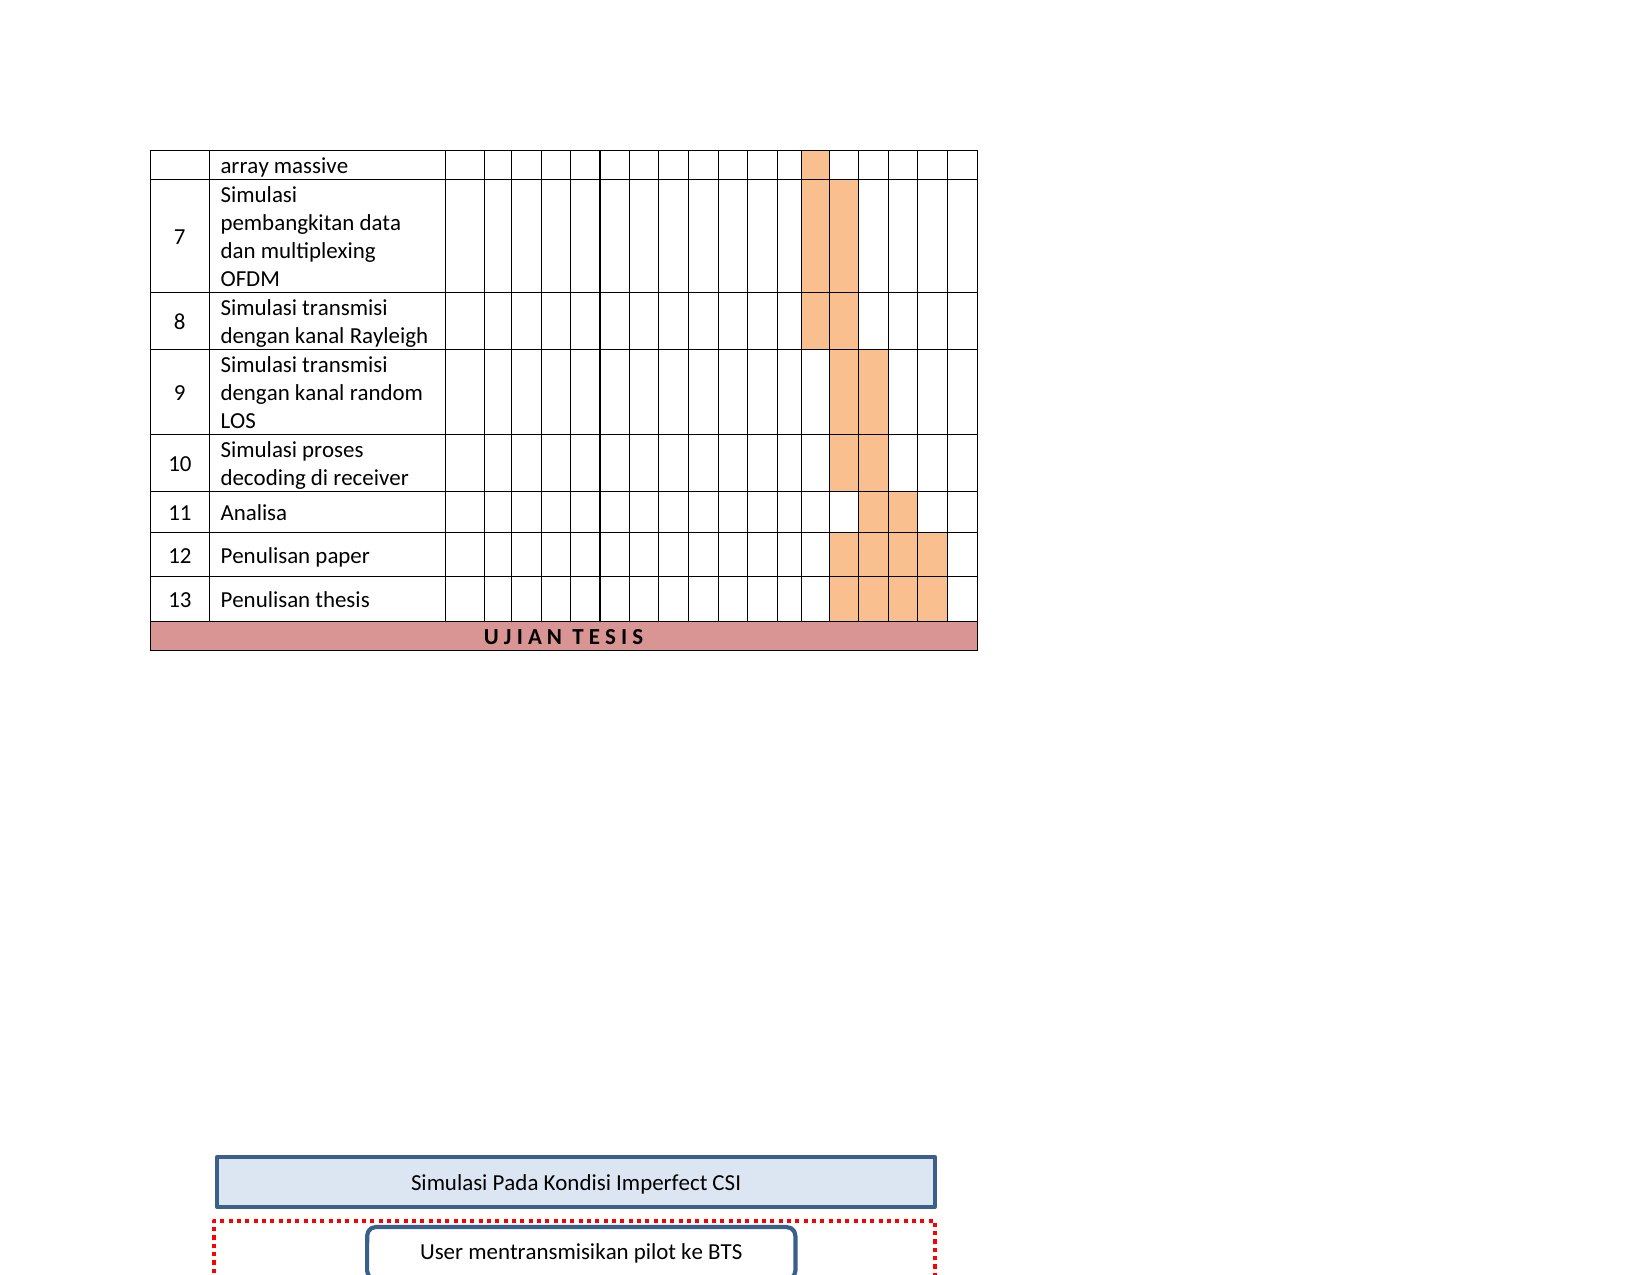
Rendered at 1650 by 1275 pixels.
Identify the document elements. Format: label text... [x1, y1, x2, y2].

table_cell [512, 180, 541, 292]
table_cell [918, 435, 947, 491]
table_cell [512, 533, 541, 576]
table_cell Analisa [210, 492, 445, 532]
table_cell [485, 151, 511, 179]
table_cell [859, 350, 888, 434]
table_cell [830, 180, 858, 292]
table_cell [748, 435, 777, 491]
table_cell [719, 293, 747, 349]
table_cell [802, 151, 829, 179]
table_cell [889, 435, 917, 491]
table_cell [630, 435, 658, 491]
table_cell [948, 533, 977, 576]
table_cell [542, 180, 570, 292]
table_cell [918, 492, 947, 532]
table_cell [859, 492, 888, 532]
table_cell [601, 151, 629, 179]
table_cell [889, 533, 917, 576]
table_cell [485, 533, 511, 576]
table_cell [948, 151, 977, 179]
table_cell [689, 435, 718, 491]
table_cell [889, 151, 917, 179]
table_cell [719, 577, 747, 621]
table_cell [571, 435, 599, 491]
table_cell 6 [151, 151, 209, 179]
table_cell 13 [151, 577, 209, 621]
table_cell [485, 492, 511, 532]
table_cell [542, 533, 570, 576]
table_cell [918, 151, 947, 179]
table_cell [446, 293, 484, 349]
table_cell [630, 577, 658, 621]
table_cell [948, 577, 977, 621]
table_cell [689, 151, 718, 179]
table_cell [778, 180, 801, 292]
table_cell [748, 180, 777, 292]
table_cell Simulasi transmisi dengan kanal Rayleigh [210, 293, 445, 349]
table_cell [802, 293, 829, 349]
table_cell [446, 533, 484, 576]
table_cell [601, 293, 629, 349]
table_cell [802, 180, 829, 292]
table_cell [446, 151, 484, 179]
table_cell [719, 180, 747, 292]
table_cell [659, 492, 688, 532]
table_cell [542, 435, 570, 491]
table_cell [571, 151, 599, 179]
table_cell [830, 492, 858, 532]
table_cell [630, 492, 658, 532]
table_cell [948, 492, 977, 532]
table_cell [802, 577, 829, 621]
table_cell [918, 293, 947, 349]
table_cell [571, 180, 599, 292]
table_cell Simulasi transmisi dengan kanal random LOS [210, 350, 445, 434]
table_cell [748, 350, 777, 434]
table_cell [659, 350, 688, 434]
table_cell [542, 492, 570, 532]
table_cell [748, 577, 777, 621]
table_cell [485, 293, 511, 349]
table_cell 11 [151, 492, 209, 532]
table_cell 7 [151, 180, 209, 292]
table_cell [659, 435, 688, 491]
table_cell 9 [151, 350, 209, 434]
table_cell Simulasi pembangkitan data dan multiplexing OFDM [210, 180, 445, 292]
table_cell [630, 350, 658, 434]
table_cell [485, 350, 511, 434]
table_cell [512, 435, 541, 491]
table_cell [859, 435, 888, 491]
table_cell [830, 533, 858, 576]
table_cell [802, 435, 829, 491]
table_cell 10 [151, 435, 209, 491]
table_cell [802, 533, 829, 576]
table_cell [889, 350, 917, 434]
table_cell [948, 180, 977, 292]
table_cell [542, 350, 570, 434]
table_cell [719, 350, 747, 434]
table_cell [446, 350, 484, 434]
table_cell [659, 293, 688, 349]
table_cell [889, 180, 917, 292]
table_cell [601, 350, 629, 434]
table_cell [778, 151, 801, 179]
table_cell [918, 577, 947, 621]
table_cell [918, 350, 947, 434]
table_cell [778, 492, 801, 532]
table_cell [748, 533, 777, 576]
table_cell [859, 293, 888, 349]
table_cell [512, 151, 541, 179]
table_cell [889, 577, 917, 621]
table_cell [778, 435, 801, 491]
table_cell [948, 293, 977, 349]
table_cell [630, 180, 658, 292]
table_cell [689, 577, 718, 621]
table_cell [210, 151, 445, 179]
table_cell [830, 293, 858, 349]
table_cell [830, 151, 858, 179]
table_cell [719, 435, 747, 491]
table_cell Simulasi proses decoding di receiver [210, 435, 445, 491]
table_cell [601, 180, 629, 292]
table_cell [571, 533, 599, 576]
table_cell [918, 533, 947, 576]
table_cell [485, 435, 511, 491]
table_cell [948, 435, 977, 491]
table_cell [830, 350, 858, 434]
table_cell [719, 533, 747, 576]
table_cell [889, 492, 917, 532]
table_cell [918, 180, 947, 292]
table_cell [659, 577, 688, 621]
table_cell [512, 293, 541, 349]
table_cell Penulisan thesis [210, 577, 445, 621]
table_cell [859, 151, 888, 179]
table_cell [601, 492, 629, 532]
table_cell [571, 293, 599, 349]
table_cell [748, 492, 777, 532]
table_cell [689, 350, 718, 434]
table_cell 8 [151, 293, 209, 349]
table_cell [719, 151, 747, 179]
table_cell [659, 180, 688, 292]
table_cell [748, 151, 777, 179]
table_cell [485, 180, 511, 292]
table_cell [748, 293, 777, 349]
table_cell [630, 533, 658, 576]
table_cell [778, 577, 801, 621]
table_cell [778, 533, 801, 576]
table_cell [719, 492, 747, 532]
table_cell [802, 350, 829, 434]
table_cell [601, 435, 629, 491]
table_cell [689, 180, 718, 292]
table_cell [859, 180, 888, 292]
table_cell [601, 533, 629, 576]
table_cell Penulisan paper [210, 533, 445, 576]
table_cell [571, 577, 599, 621]
table_cell [446, 492, 484, 532]
table_cell [630, 151, 658, 179]
table_cell [446, 180, 484, 292]
table_cell [630, 293, 658, 349]
table_cell [446, 435, 484, 491]
table_cell [601, 577, 629, 621]
table_cell [802, 492, 829, 532]
table_cell [512, 350, 541, 434]
table_cell [859, 533, 888, 576]
table_cell [689, 492, 718, 532]
table_cell [689, 293, 718, 349]
table_cell [571, 492, 599, 532]
table_cell [830, 435, 858, 491]
table_cell [485, 577, 511, 621]
table_cell [778, 350, 801, 434]
table_cell [689, 533, 718, 576]
table_cell [512, 577, 541, 621]
table_cell [659, 533, 688, 576]
table_cell [542, 577, 570, 621]
table_cell [446, 577, 484, 621]
table_cell [659, 151, 688, 179]
table_cell [889, 293, 917, 349]
table_cell [830, 577, 858, 621]
table_cell 12 [151, 533, 209, 576]
table_cell [571, 350, 599, 434]
table_cell [542, 293, 570, 349]
table_cell [542, 151, 570, 179]
table_cell [512, 492, 541, 532]
table_cell [778, 293, 801, 349]
table_cell [948, 350, 977, 434]
table_cell U J I A N T E S I S [151, 622, 977, 650]
table_cell [859, 577, 888, 621]
